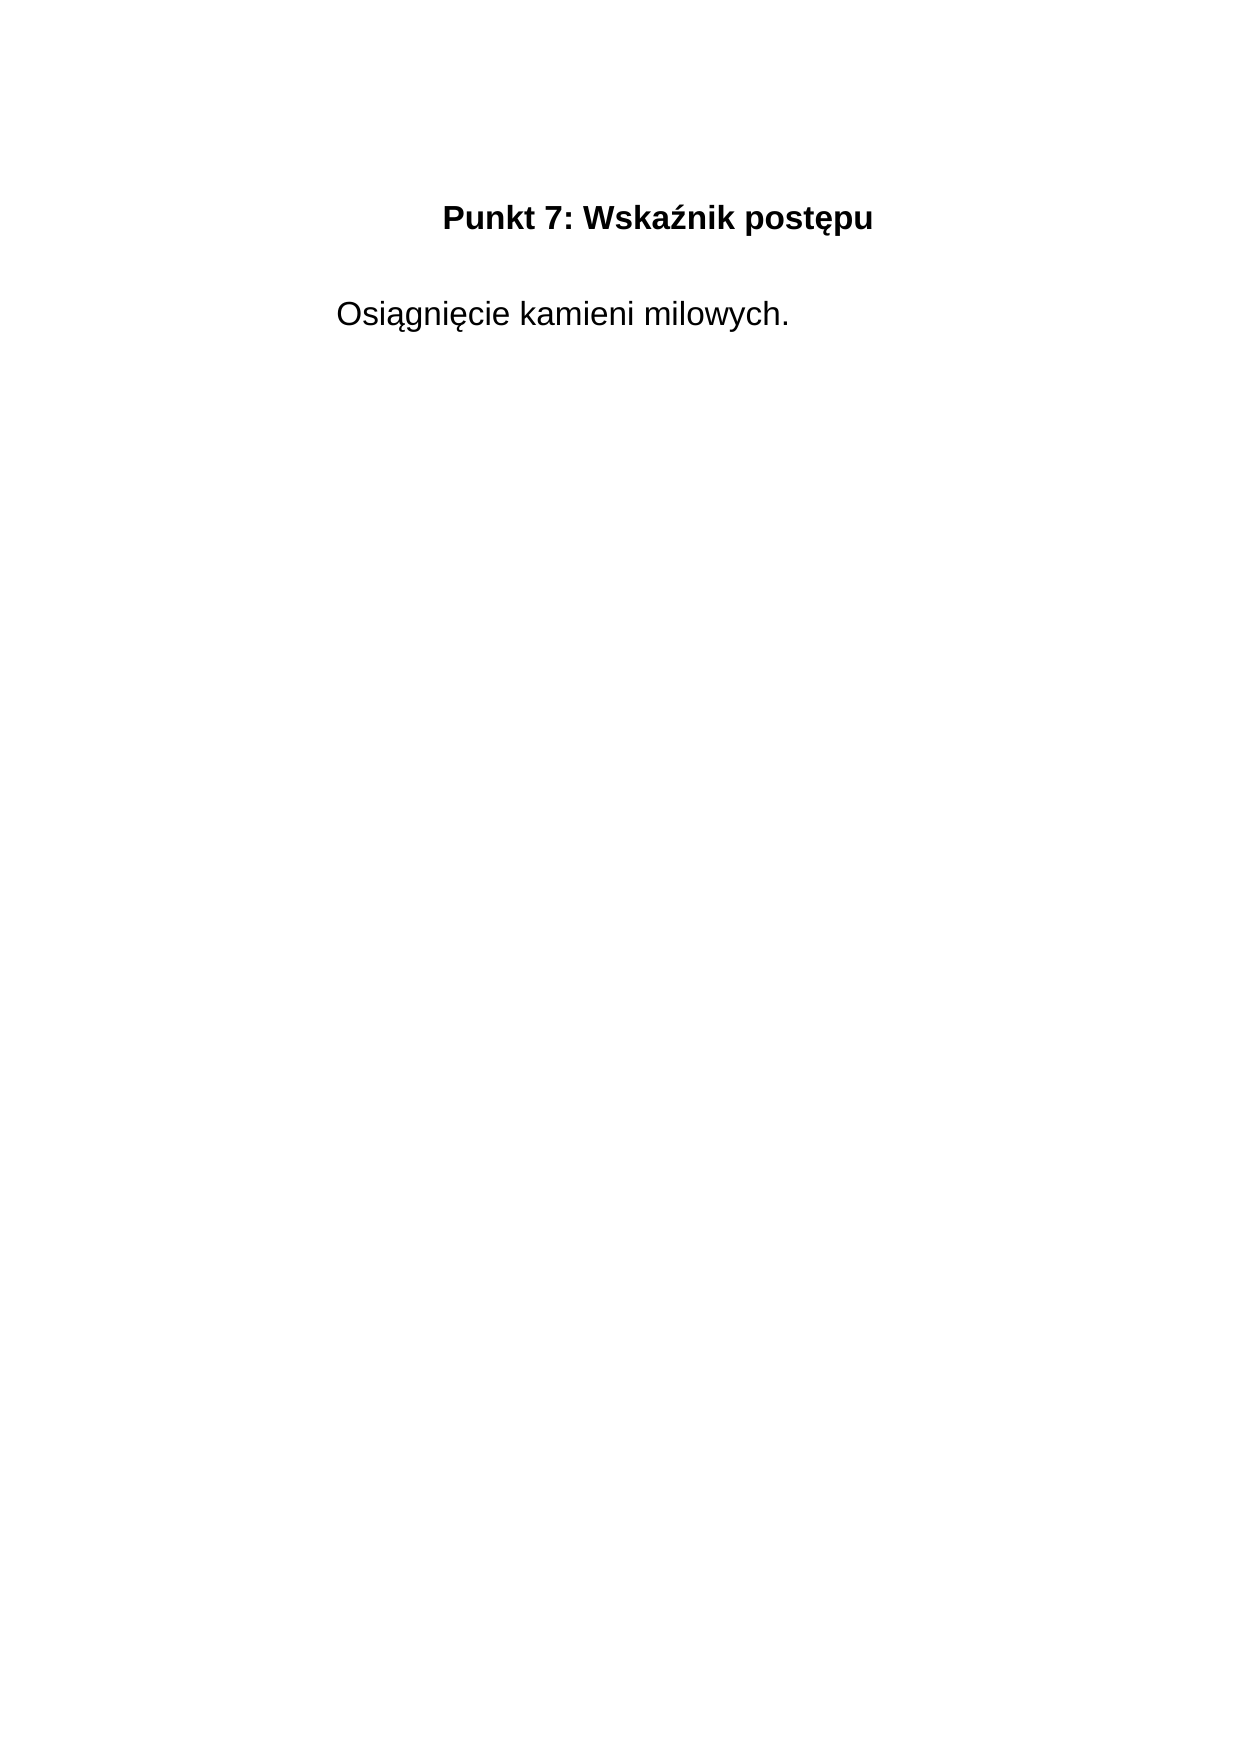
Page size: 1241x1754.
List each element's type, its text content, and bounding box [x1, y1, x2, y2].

text Osiągnięcie kamieni milowych. [147, 294, 979, 332]
text Punkt 7: Wskaźnik postępu [369, 198, 979, 236]
